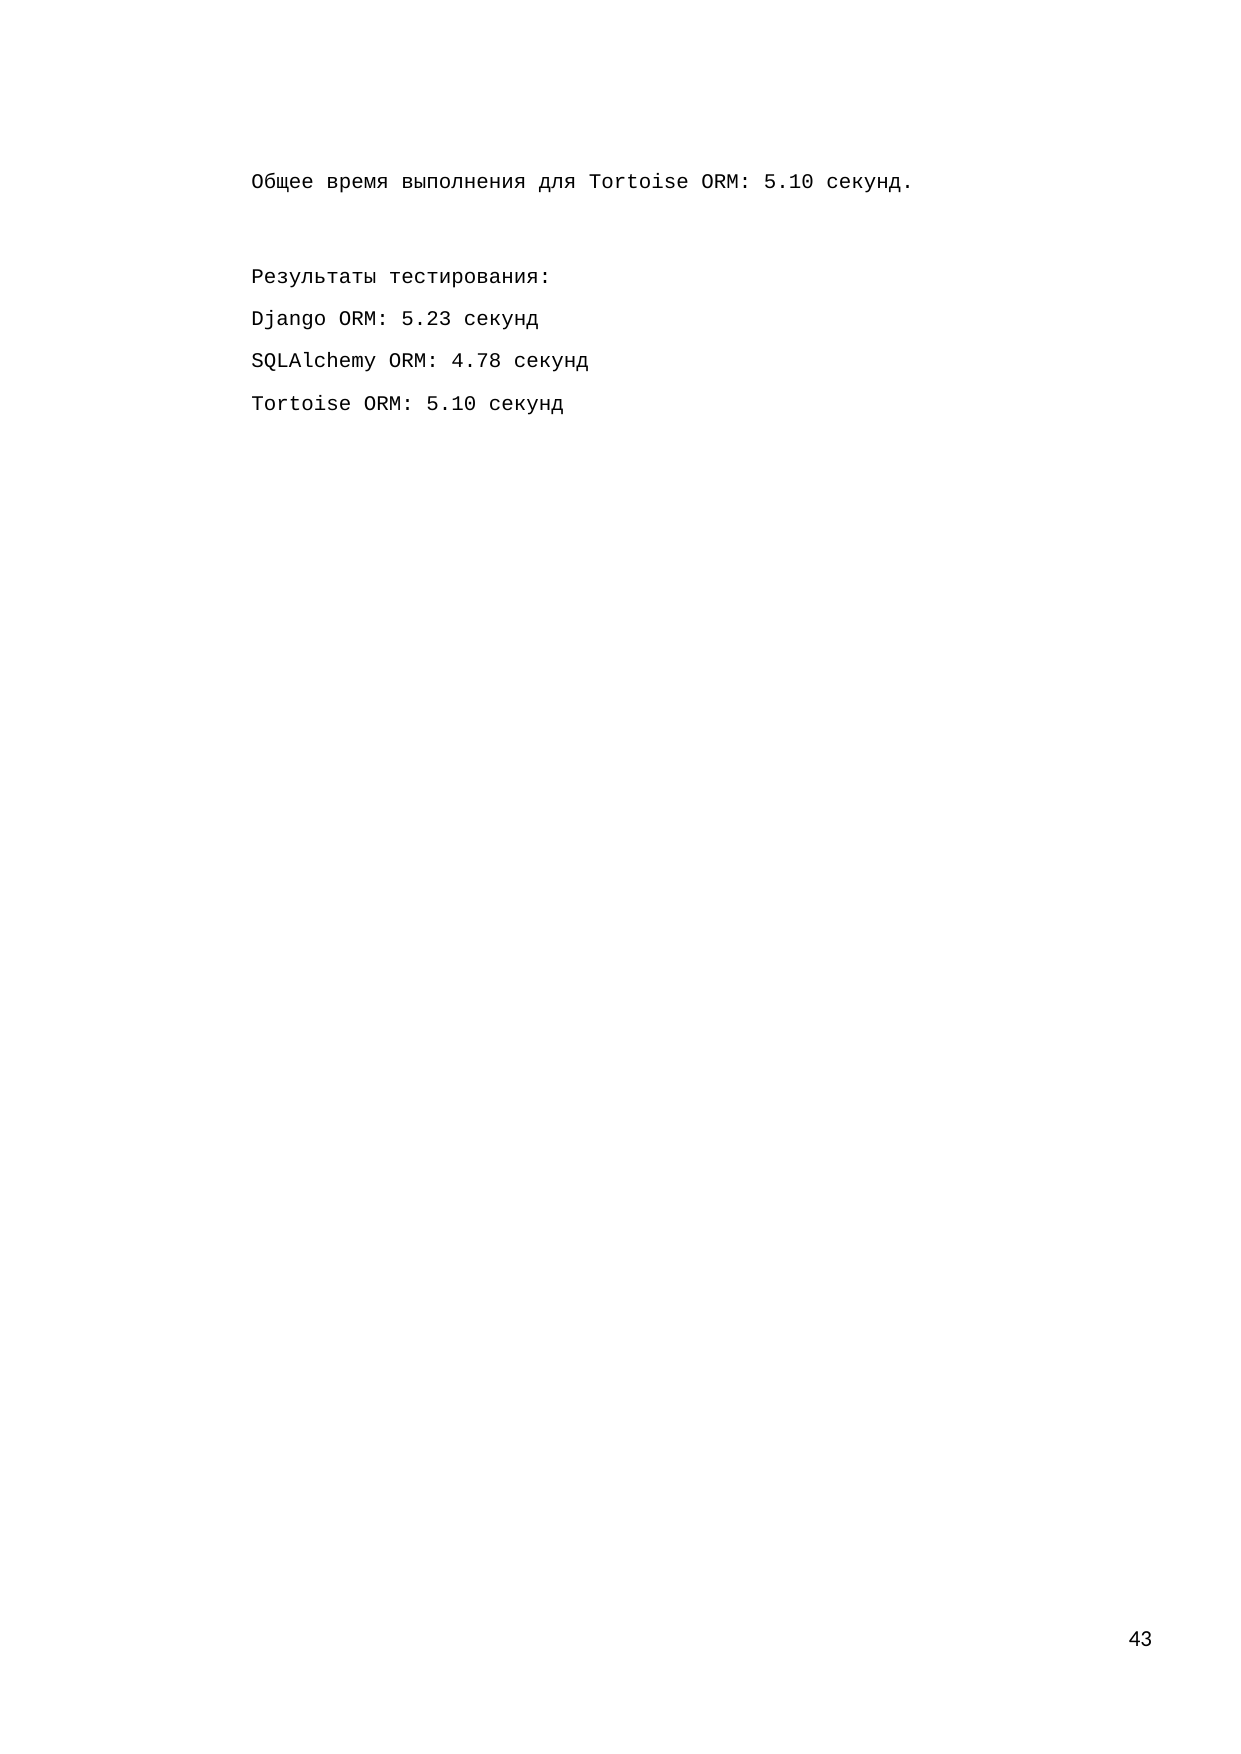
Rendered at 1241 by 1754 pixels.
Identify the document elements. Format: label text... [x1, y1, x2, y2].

text Общее время выполнения для Tortoise ORM: 5.10 секунд. [177, 171, 1152, 194]
text Django ORM: 5.23 секунд [177, 308, 1152, 332]
text Tortoise ORM: 5.10 секунд [177, 392, 1152, 416]
text Результаты тестирования: [177, 266, 1152, 289]
text SQLAlchemy ORM: 4.78 секунд [177, 350, 1152, 374]
